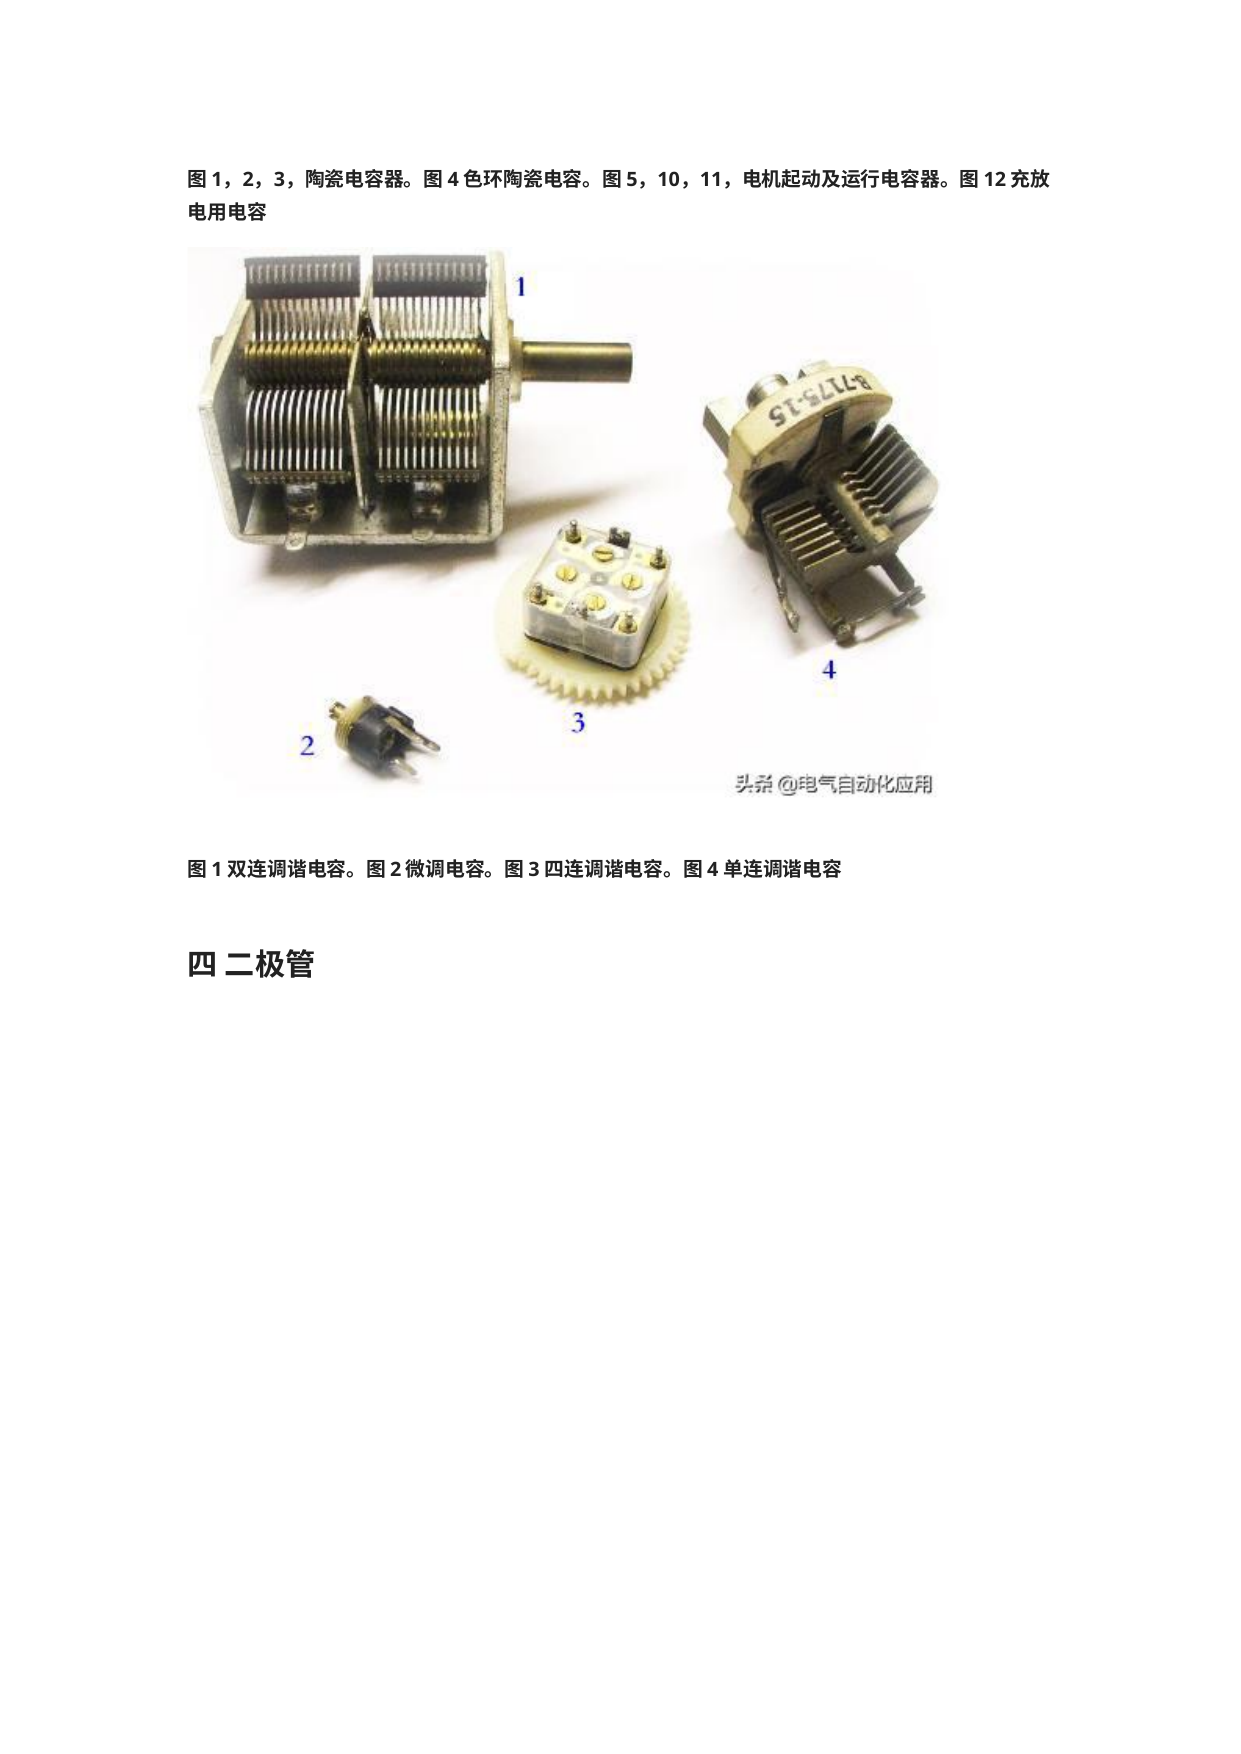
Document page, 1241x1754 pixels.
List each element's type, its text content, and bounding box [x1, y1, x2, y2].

text 图1，2，3，陶瓷电容器。图4 色环陶瓷电容。图5，10，11，电机起动及运行电容器。图12充放电用电容 [187, 162, 1053, 227]
text 图1 双连调谐电容。图2微调电容。图3 四连调谐电容。图4 单连调谐电容 [187, 852, 1053, 884]
text 四 二极管 [187, 929, 1053, 994]
picture [187, 247, 949, 810]
